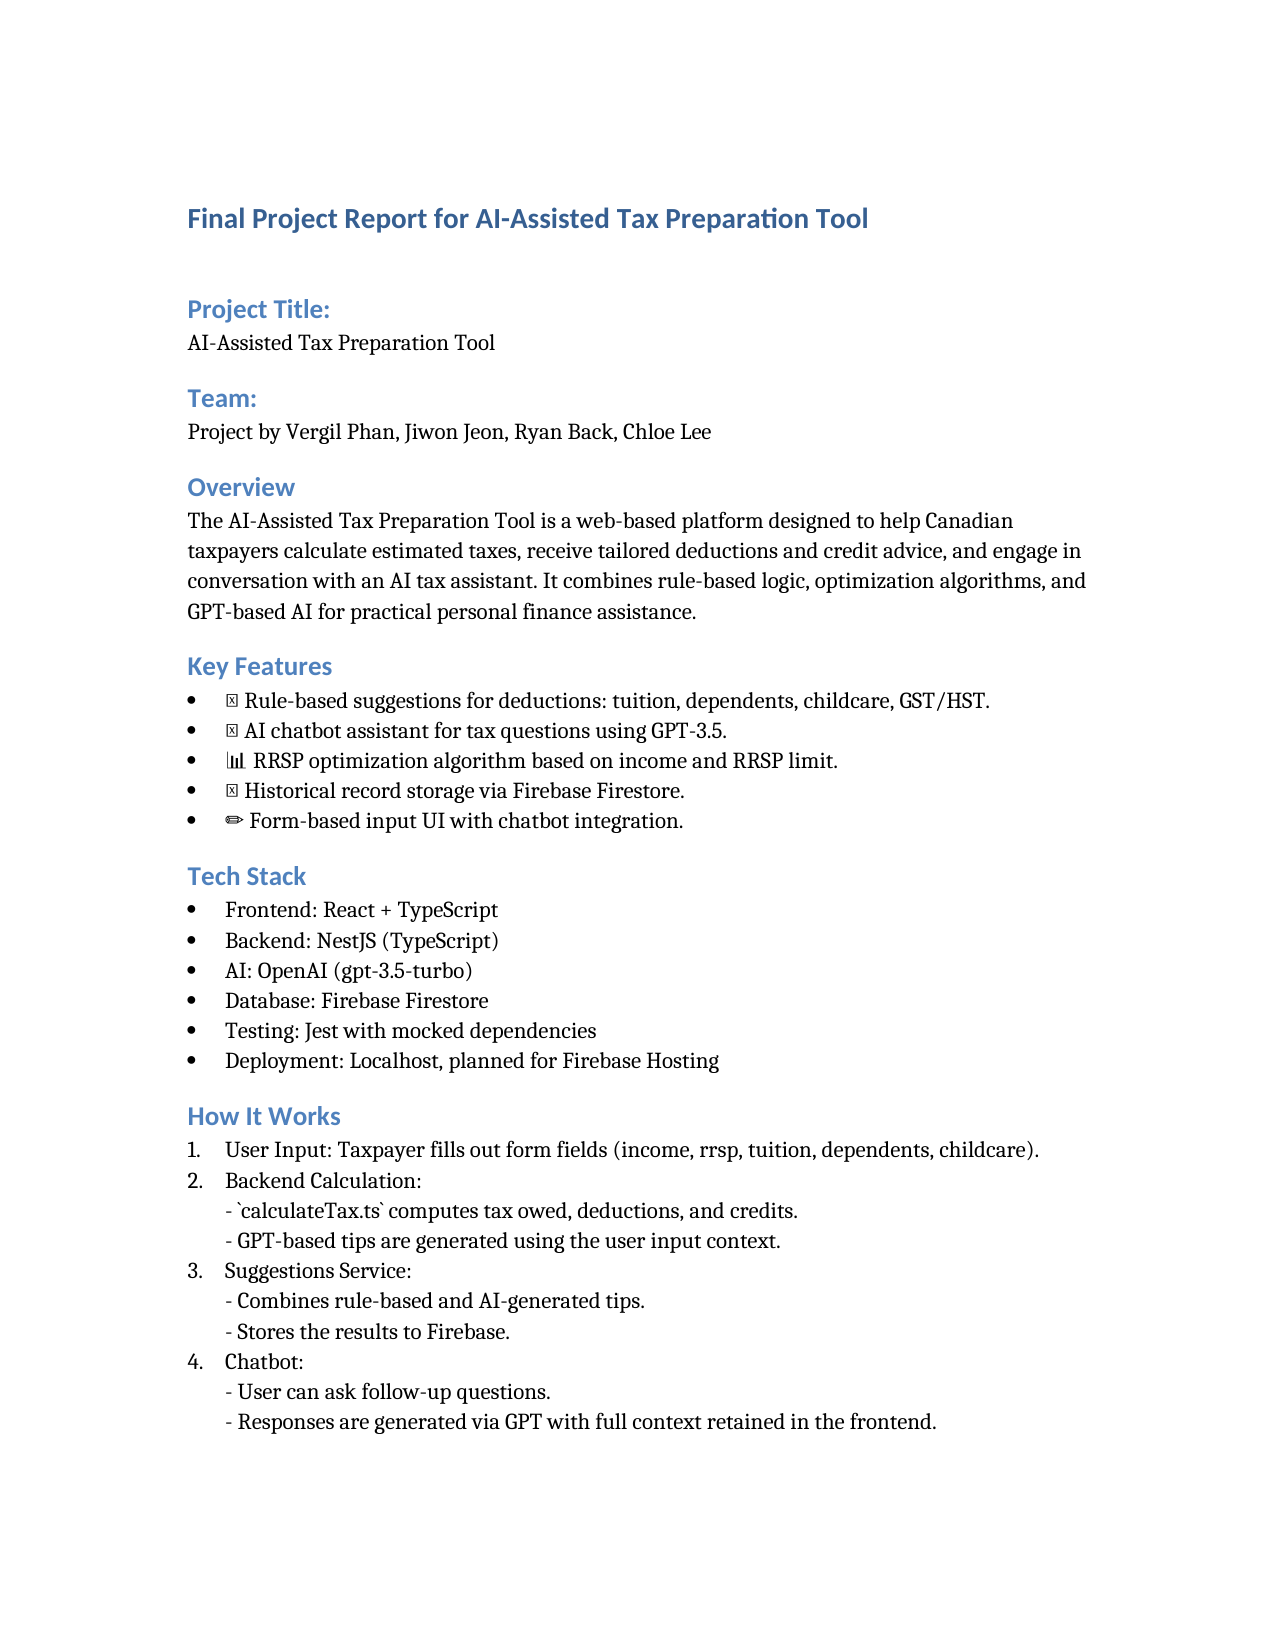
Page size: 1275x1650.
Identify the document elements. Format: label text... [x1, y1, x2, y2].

text Project by Vergil Phan, Jiwon Jeon, Ryan Back, Chloe Lee [187, 419, 1087, 445]
subtitle Overview [187, 470, 1087, 503]
list Backend: NestJS (TypeScript) [187, 927, 1087, 954]
list Database: Firebase Firestore [187, 988, 1087, 1014]
list 📊 RRSP optimization algorithm based on income and RRSP limit. [187, 748, 1087, 774]
list 🧑‍🔬 AI chatbot assistant for tax questions using GPT-3.5. [187, 718, 1087, 744]
list Chatbot: - User can ask follow-up questions. - Responses are generated via GPT with full context retained in the frontend. [187, 1349, 1087, 1435]
subtitle Key Features [187, 649, 1087, 682]
list AI: OpenAI (gpt-3.5-turbo) [187, 958, 1087, 984]
subtitle Tech Stack [187, 859, 1087, 892]
list User Input: Taxpayer fills out form fields (income, rrsp, tuition, dependents, childcare). [187, 1137, 1087, 1163]
list Testing: Jest with mocked dependencies [187, 1018, 1087, 1044]
text AI-Assisted Tax Preparation Tool [187, 330, 1087, 356]
list Frontend: React + TypeScript [187, 897, 1087, 923]
subtitle How It Works [187, 1099, 1087, 1132]
list Deployment: Localhost, planned for Firebase Hosting [187, 1048, 1087, 1074]
list Suggestions Service: - Combines rule-based and AI-generated tips. - Stores the results to Firebase. [187, 1258, 1087, 1345]
list 📅 Historical record storage via Firebase Firestore. [187, 778, 1087, 804]
subtitle Team: [187, 381, 1087, 414]
list Backend Calculation: - `calculateTax.ts` computes tax owed, deductions, and credits. - GPT-based tips are generated using the user input context. [187, 1167, 1087, 1254]
list ✅ Rule-based suggestions for deductions: tuition, dependents, childcare, GST/HST. [187, 687, 1087, 714]
list ✏️ Form-based input UI with chatbot integration. [187, 808, 1087, 834]
subtitle Project Title: [187, 292, 1087, 325]
text The AI-Assisted Tax Preparation Tool is a web-based platform designed to help Canadian taxpayers calculate estimated taxes, receive tailored deductions and credit advice, and engage in conversation with an AI tax assistant. It combines rule-based logic, optimization algorithms, and GPT-based AI for practical personal finance assistance. [187, 508, 1087, 625]
subtitle Final Project Report for AI-Assisted Tax Preparation Tool [187, 200, 1087, 236]
